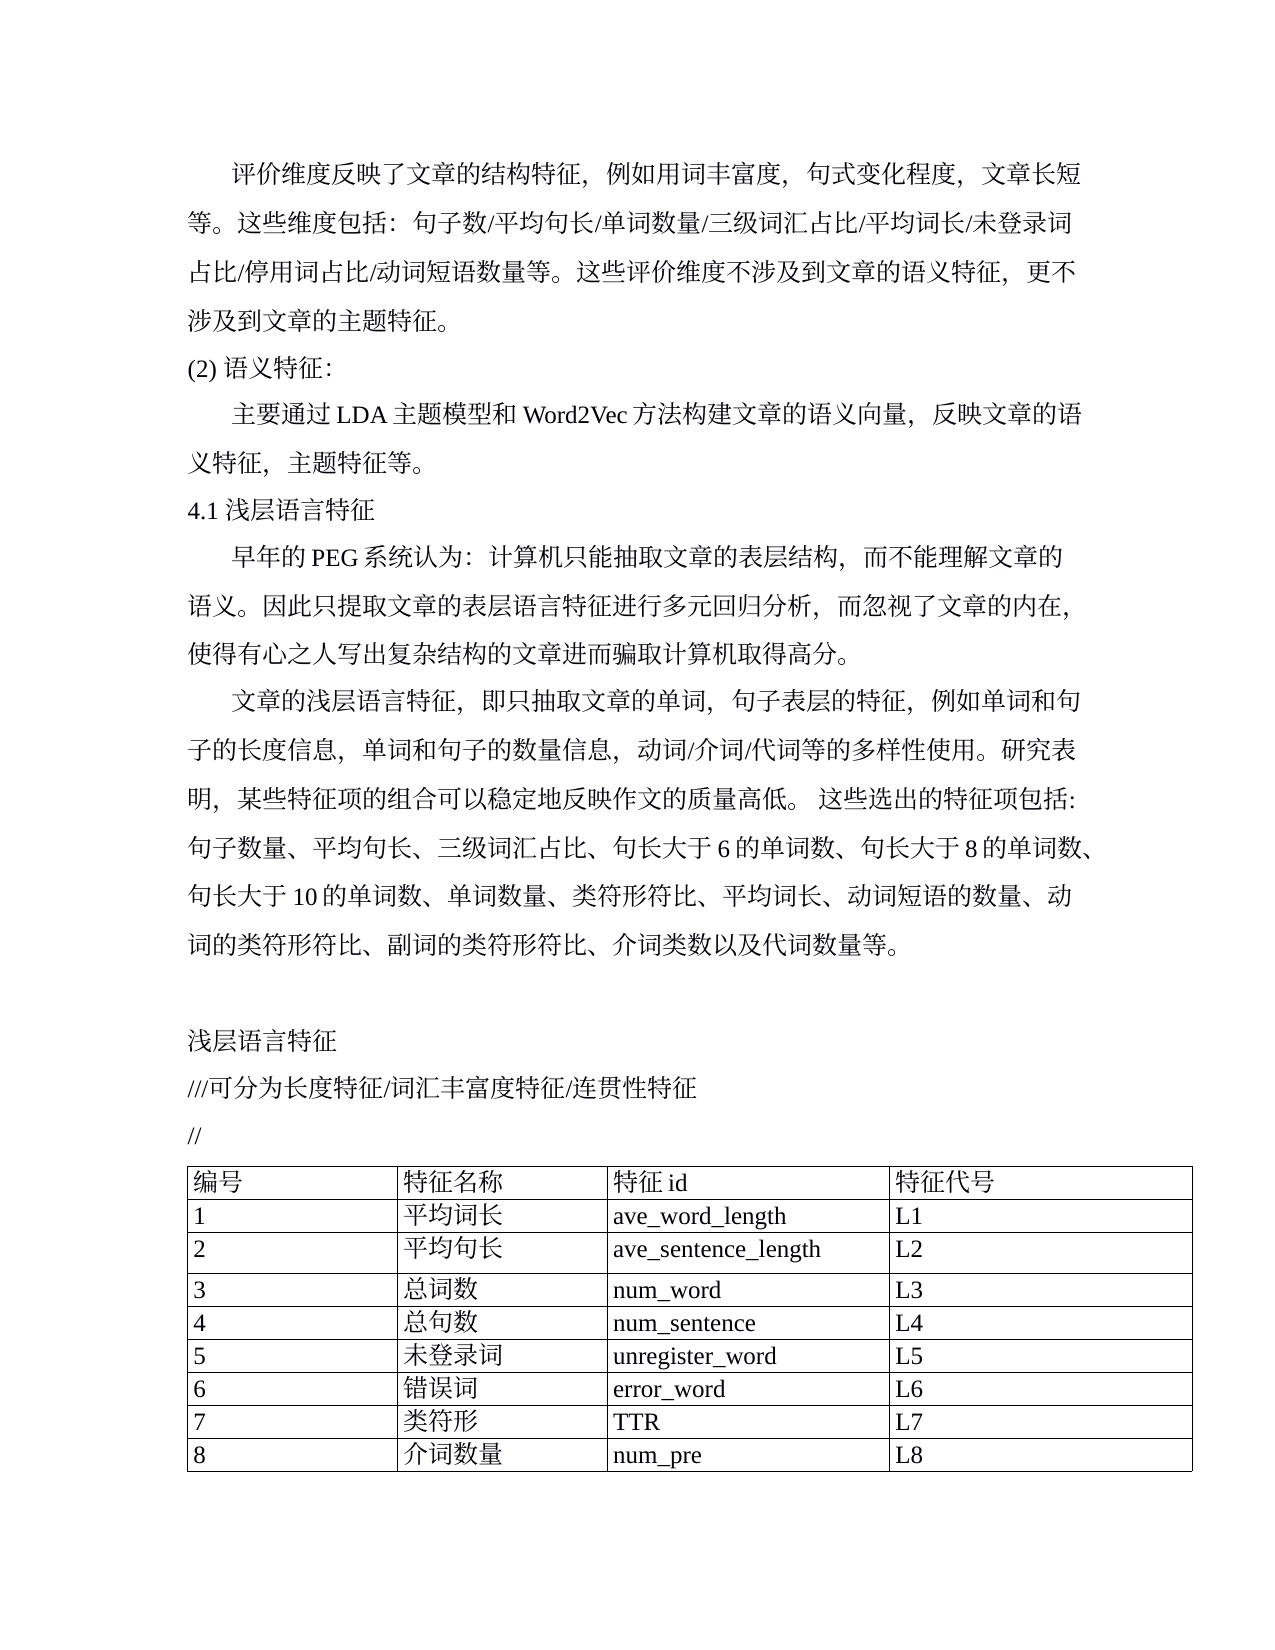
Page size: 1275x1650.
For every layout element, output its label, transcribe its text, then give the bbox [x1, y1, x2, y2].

table_cell 3 [188, 1274, 397, 1306]
table_cell 总词数 [398, 1274, 607, 1306]
table_cell 未登录词 [398, 1340, 607, 1372]
table_cell L2 [890, 1233, 1192, 1272]
table_cell 平均句长 [398, 1233, 607, 1272]
text (2) 语义特征： [187, 352, 1087, 384]
table_cell unregister_word [608, 1340, 889, 1372]
table_cell 错误词 [398, 1373, 607, 1404]
table_cell 2 [188, 1233, 397, 1272]
table_cell 4 [188, 1307, 397, 1338]
table_cell 7 [188, 1406, 397, 1438]
table_cell 6 [188, 1373, 397, 1404]
table_cell ave_sentence_length [608, 1233, 889, 1272]
table_cell 8 [188, 1439, 397, 1471]
table_cell ave_word_length [608, 1200, 889, 1232]
text 文章的浅层语言特征，即只抽取文章的单词，句子表层的特征，例如单词和句子的长度信息，单词和句子的数量信息，动词/介词/代词等的多样性使用。研究表明，某些特征项的组合可以稳定地反映作文的质量高低。 这些选出的特征项包括:句子数量、平均句长、三级词汇占比、句长大于6的单词数、句长大于8的单词数、句长大于10的单词数、单词数量、类符形符比、平均词长、动词短语的数量、动词的类符形符比、副词的类符形符比、介词类数以及代词数量等。 [187, 686, 1087, 962]
table_cell L7 [890, 1406, 1192, 1438]
table_cell L8 [890, 1439, 1192, 1471]
table_cell L5 [890, 1340, 1192, 1372]
table_cell L1 [890, 1200, 1192, 1232]
text ///可分为长度特征/词汇丰富度特征/连贯性特征 [187, 1072, 1087, 1105]
table_cell 总句数 [398, 1307, 607, 1338]
table_cell 介词数量 [398, 1439, 607, 1471]
table_cell 5 [188, 1340, 397, 1372]
table_cell num_word [608, 1274, 889, 1306]
table_cell L6 [890, 1373, 1192, 1404]
table_cell L4 [890, 1307, 1192, 1338]
table_cell error_word [608, 1373, 889, 1404]
table_header 特征名称 [398, 1167, 607, 1199]
table_cell num_sentence [608, 1307, 889, 1338]
table_cell num_pre [608, 1439, 889, 1471]
text 早年的PEG系统认为：计算机只能抽取文章的表层结构，而不能理解文章的语义。因此只提取文章的表层语言特征进行多元回归分析，而忽视了文章的内在，使得有心之人写出复杂结构的文章进而骗取计算机取得高分。 [187, 541, 1087, 671]
text 浅层语言特征 [187, 1025, 1087, 1058]
table_cell 1 [188, 1200, 397, 1232]
table_cell TTR [608, 1406, 889, 1438]
text 4.1 浅层语言特征 [187, 494, 1087, 527]
table_header 特征id [608, 1167, 889, 1199]
table_header 特征代号 [890, 1167, 1192, 1199]
table_cell L3 [890, 1274, 1192, 1306]
text 评价维度反映了文章的结构特征，例如用词丰富度，句式变化程度，文章长短等。这些维度包括：句子数/平均句长/单词数量/三级词汇占比/平均词长/未登录词占比/停用词占比/动词短语数量等。这些评价维度不涉及到文章的语义特征，更不涉及到文章的主题特征。 [187, 159, 1087, 337]
table_cell 类符形 [398, 1406, 607, 1438]
text // [187, 1119, 1087, 1152]
text 主要通过LDA主题模型和Word2Vec方法构建文章的语义向量，反映文章的语义特征，主题特征等。 [187, 399, 1087, 480]
table_cell 平均词长 [398, 1200, 607, 1232]
table_header 编号 [188, 1167, 397, 1199]
